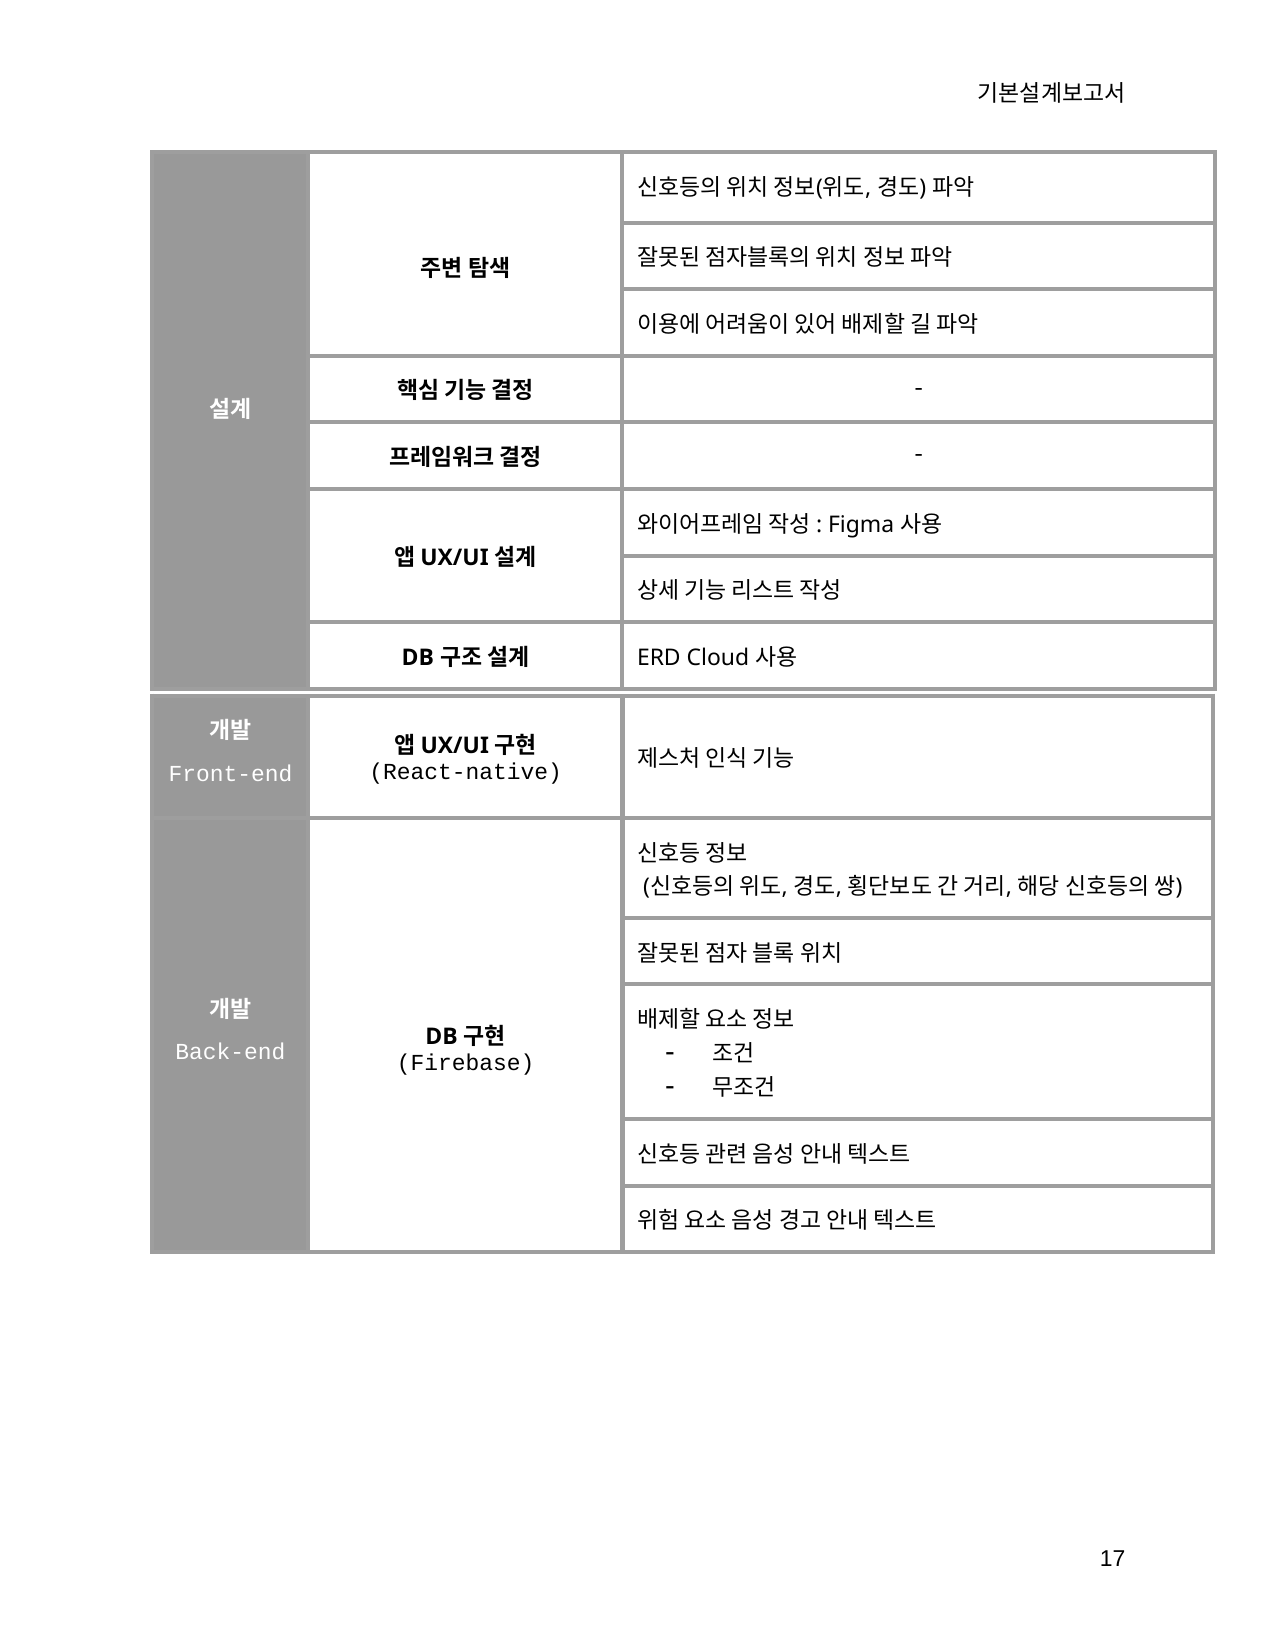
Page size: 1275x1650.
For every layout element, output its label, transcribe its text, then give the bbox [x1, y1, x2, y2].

table_cell - [624, 424, 1213, 487]
table_cell 배제할 요소 정보 조건 무조건 [625, 986, 1211, 1117]
table_header 앱 UX/UI 구현 (React-native) [310, 698, 620, 816]
table_cell - [624, 358, 1213, 420]
table_cell 프레임워크 결정 [310, 424, 620, 487]
table_cell 상세 기능 리스트 작성 [624, 558, 1213, 620]
table_cell 개발 Back-end [154, 820, 306, 1250]
table_header 신호등의 위치 정보(위도, 경도) 파악 [624, 154, 1213, 221]
table_cell 신호등 정보 (신호등의 위도, 경도, 횡단보도 간 거리, 해당 신호등의 쌍) [625, 820, 1211, 916]
table_cell ERD Cloud 사용 [624, 624, 1213, 687]
table_cell 위험 요소 음성 경고 안내 텍스트 [625, 1188, 1211, 1250]
table_cell 잘못된 점자 블록 위치 [625, 920, 1211, 982]
table_cell DB 구현 (Firebase) [310, 820, 620, 1250]
table_cell 잘못된 점자블록의 위치 정보 파악 [624, 225, 1213, 287]
table_cell 신호등 관련 음성 안내 텍스트 [625, 1121, 1211, 1183]
table_header 개발 Front-end [154, 698, 306, 816]
table_header 주변 탐색 [310, 154, 620, 354]
table_cell DB 구조 설계 [310, 624, 620, 687]
table_cell 와이어프레임 작성 : Figma 사용 [624, 491, 1213, 553]
table_cell 핵심 기능 결정 [310, 358, 620, 420]
table_cell 앱 UX/UI 설계 [310, 491, 620, 620]
table_cell 이용에 어려움이 있어 배제할 길 파악 [624, 291, 1213, 354]
table_header 제스처 인식 기능 [625, 698, 1211, 816]
table_header 설계 [154, 154, 306, 687]
